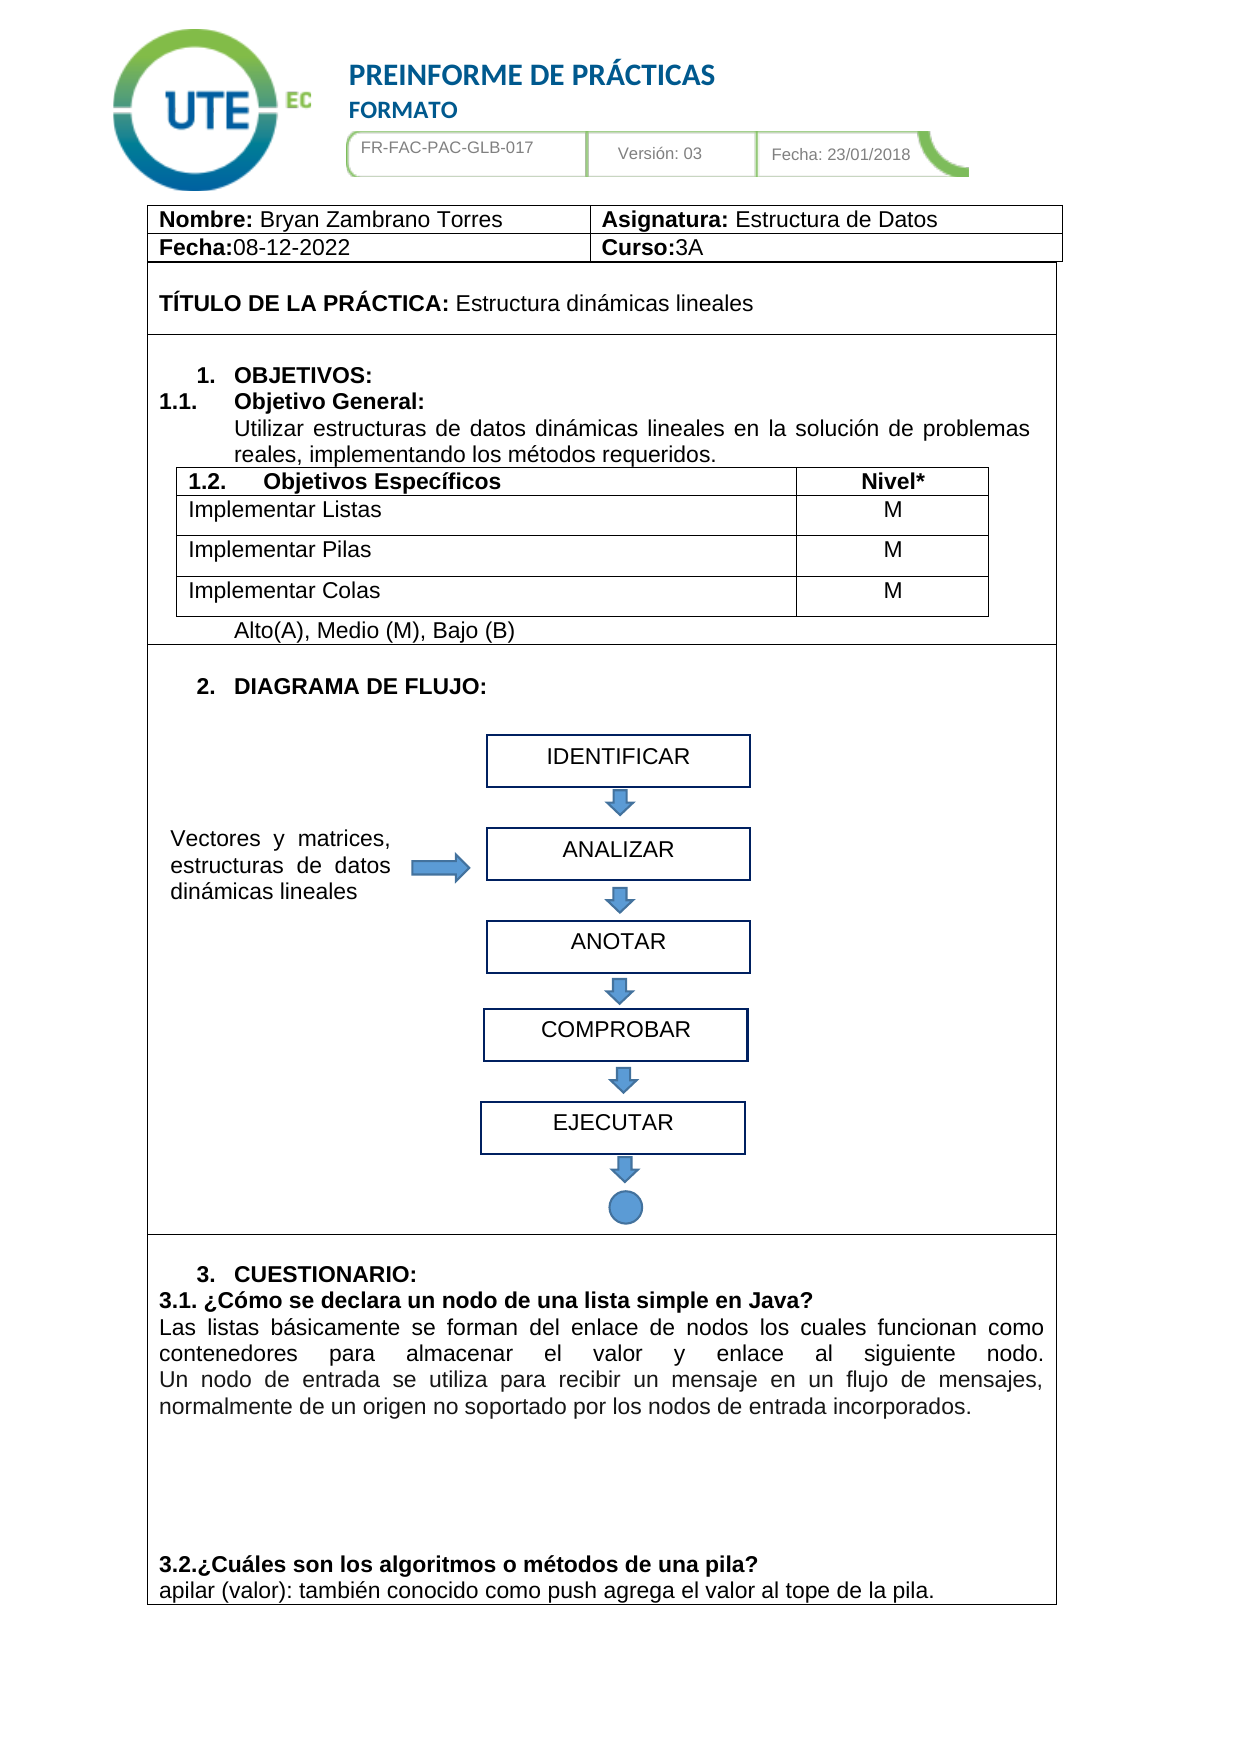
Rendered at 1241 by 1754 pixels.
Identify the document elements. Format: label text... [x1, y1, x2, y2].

table_cell DIAGRAMA DE FLUJO: [148, 645, 1056, 1233]
table_cell Curso:3A [591, 234, 1062, 261]
table_cell OBJETIVOS: Objetivo General: Utilizar estructuras de datos dinámicas lineales en la solución de problemas reales, implementando los métodos requeridos. Alto(A), Medio (M), Bajo (B) [148, 335, 1056, 643]
table_header Asignatura: Estructura de Datos [591, 206, 1062, 233]
table_header TÍTULO DE LA PRÁCTICA: Estructura dinámicas lineales [148, 263, 1056, 334]
table_header Nombre: Bryan Zambrano Torres [148, 206, 590, 233]
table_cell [148, 1235, 1056, 1603]
table_cell Fecha:08-12-2022 [148, 234, 590, 261]
